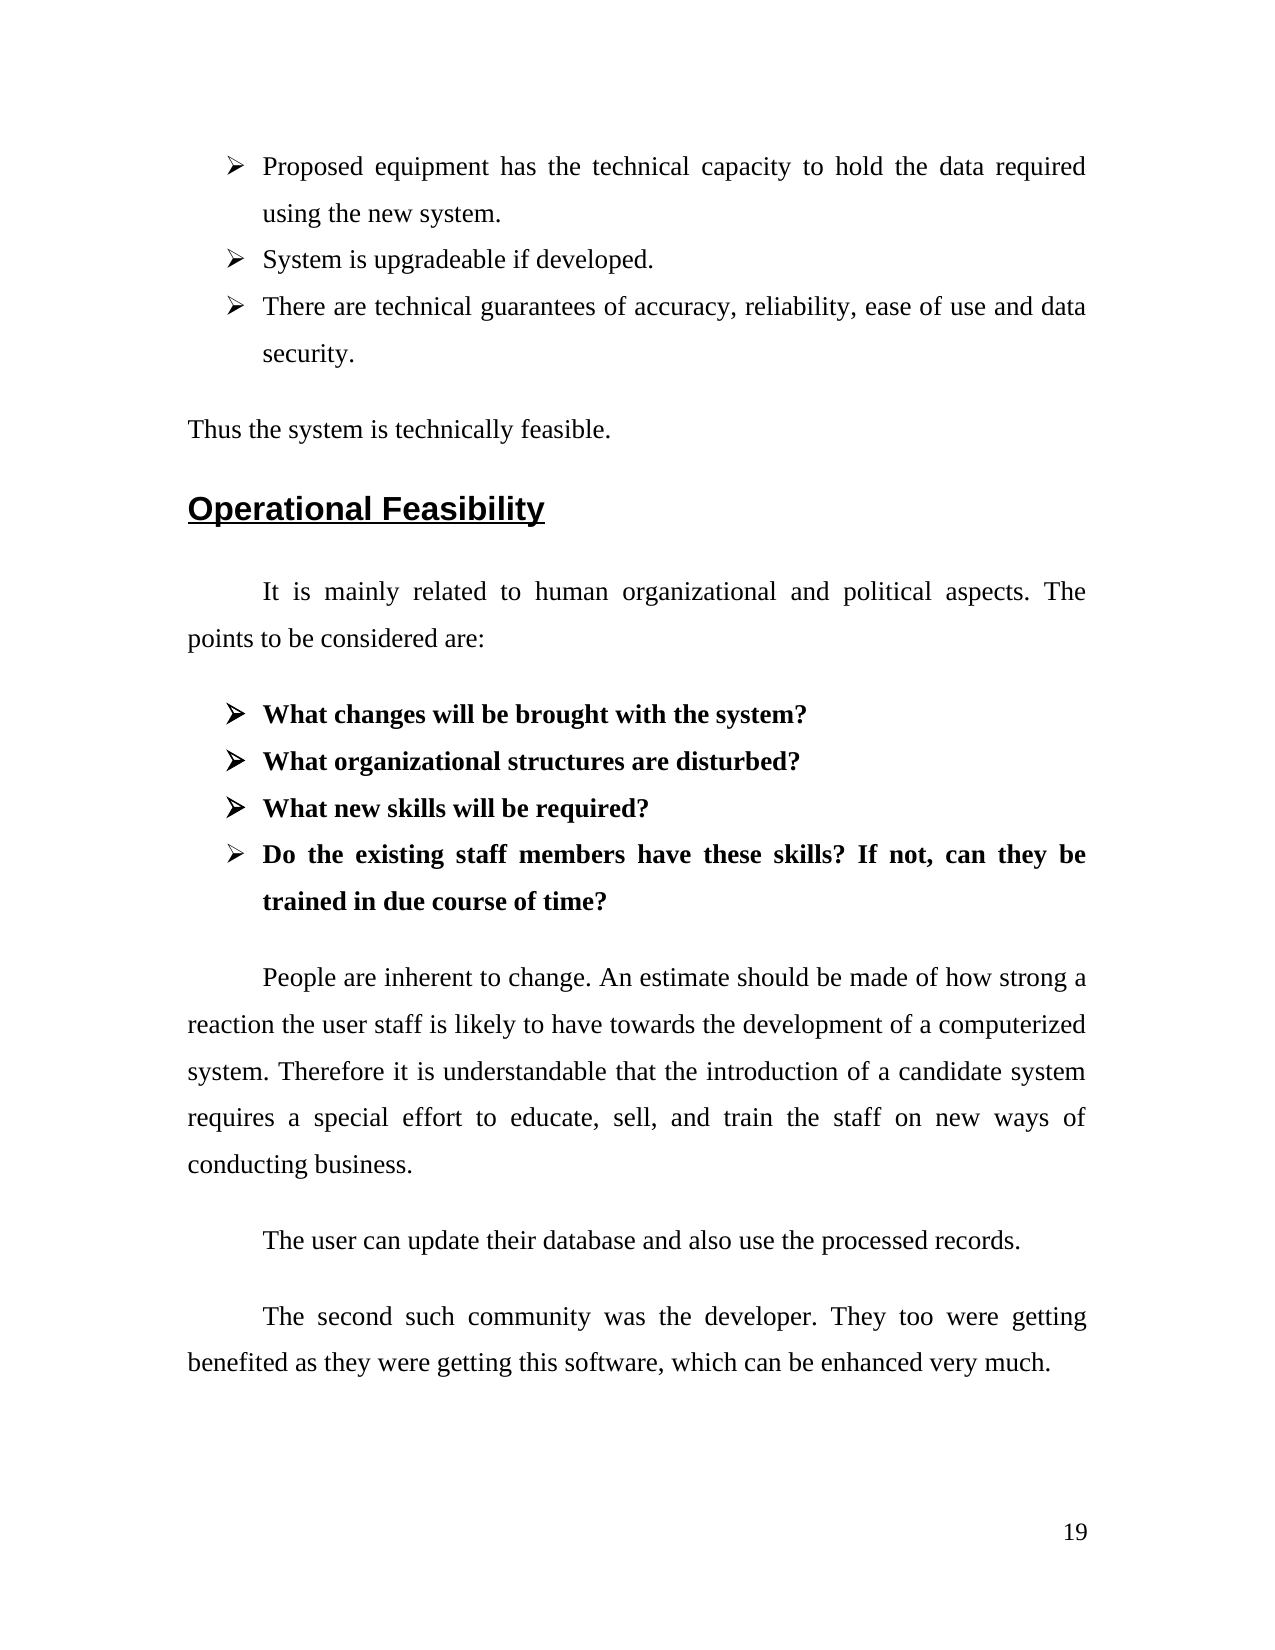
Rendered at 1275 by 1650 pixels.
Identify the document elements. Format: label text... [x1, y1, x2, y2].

list What new skills will be required? [225, 792, 1087, 823]
text The user can update their database and also use the processed records. [187, 1224, 1087, 1255]
text Thus the system is technically feasible. [187, 413, 1087, 444]
list What changes will be brought with the system? [225, 698, 1087, 729]
text Operational Feasibility [187, 489, 1087, 527]
text People are inherent to change. An estimate should be made of how strong a reaction the user staff is likely to have towards the development of a computerized system. Therefore it is understandable that the introduction of a candidate system requires a special effort to educate, sell, and train the staff on new ways of conducting business. [187, 961, 1087, 1179]
list Do the existing staff members have these skills? If not, can they be trained in due course of time? [225, 839, 1087, 917]
list Proposed equipment has the technical capacity to hold the data required using the new system. [225, 150, 1087, 228]
list System is upgradeable if developed. [225, 243, 1087, 275]
text The second such community was the developer. They too were getting benefited as they were getting this software, which can be enhanced very much. [187, 1299, 1087, 1377]
list What organizational structures are disturbed? [225, 745, 1087, 776]
list There are technical guarantees of accuracy, reliability, ease of use and data security. [225, 290, 1087, 368]
text It is mainly related to human organizational and political aspects. The points to be considered are: [187, 576, 1087, 653]
